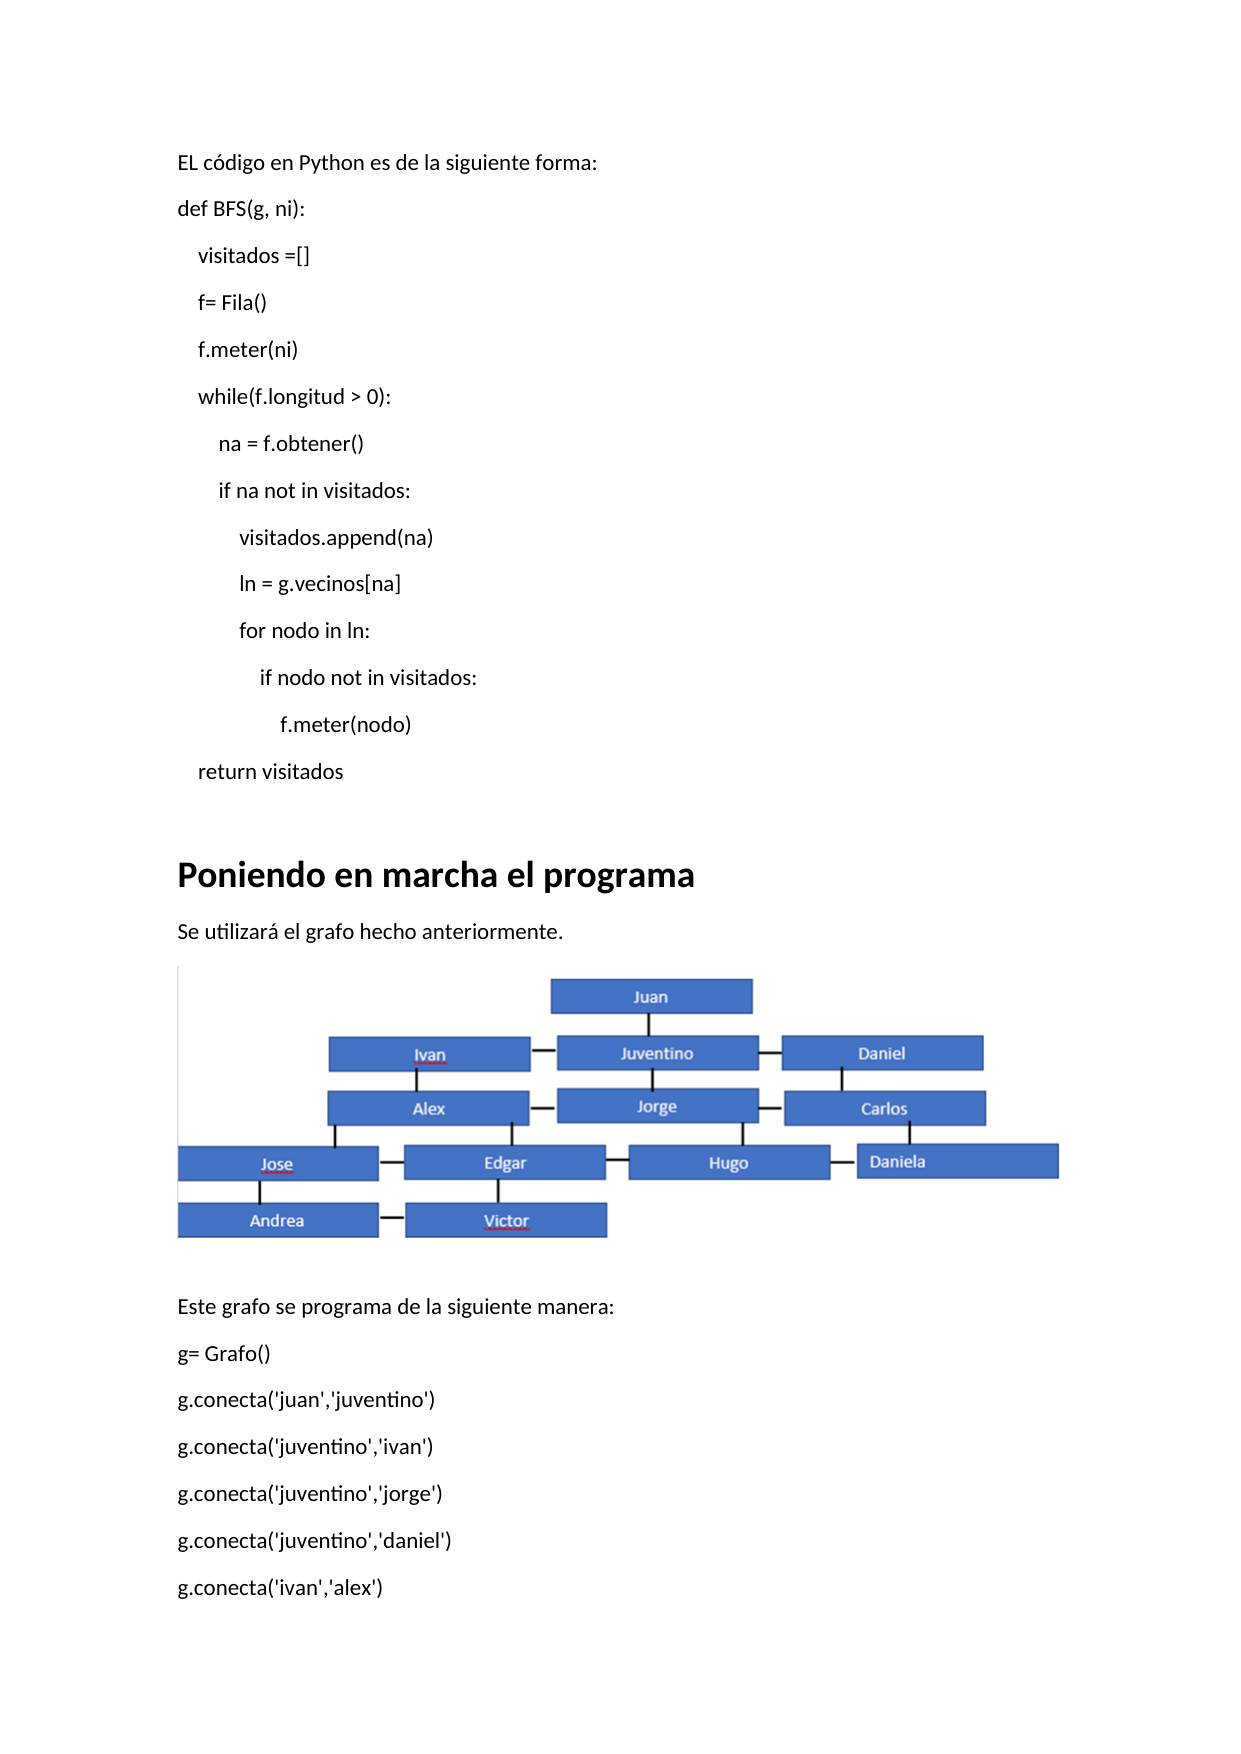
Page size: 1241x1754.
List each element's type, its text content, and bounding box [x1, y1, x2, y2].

text if nodo not in visitados: [177, 663, 1063, 691]
text g.conecta('juventino','daniel') [177, 1526, 1063, 1554]
text ln = g.vecinos[na] [177, 569, 1063, 597]
text g.conecta('juan','juventino') [177, 1386, 1063, 1414]
text for nodo in ln: [177, 616, 1063, 644]
picture [177, 966, 1064, 1239]
text f.meter(ni) [177, 335, 1063, 363]
text return visitados [177, 757, 1063, 785]
text visitados.append(na) [177, 523, 1063, 551]
text def BFS(g, ni): [177, 194, 1063, 222]
text visitados =[] [177, 241, 1063, 269]
text EL código en Python es de la siguiente forma: [177, 148, 1063, 176]
text Poniendo en marcha el programa [177, 851, 1063, 897]
text g.conecta('ivan','alex') [177, 1573, 1063, 1601]
text f.meter(nodo) [177, 710, 1063, 738]
text Este grafo se programa de la siguiente manera: [177, 1292, 1063, 1320]
text na = f.obtener() [177, 429, 1063, 457]
text g.conecta('juventino','ivan') [177, 1432, 1063, 1461]
text g= Grafo() [177, 1339, 1063, 1367]
text g.conecta('juventino','jorge') [177, 1479, 1063, 1507]
text while(f.longitud > 0): [177, 382, 1063, 410]
text f= Fila() [177, 288, 1063, 316]
text if na not in visitados: [177, 476, 1063, 504]
text Se utilizará el grafo hecho anteriormente. [177, 917, 1063, 945]
